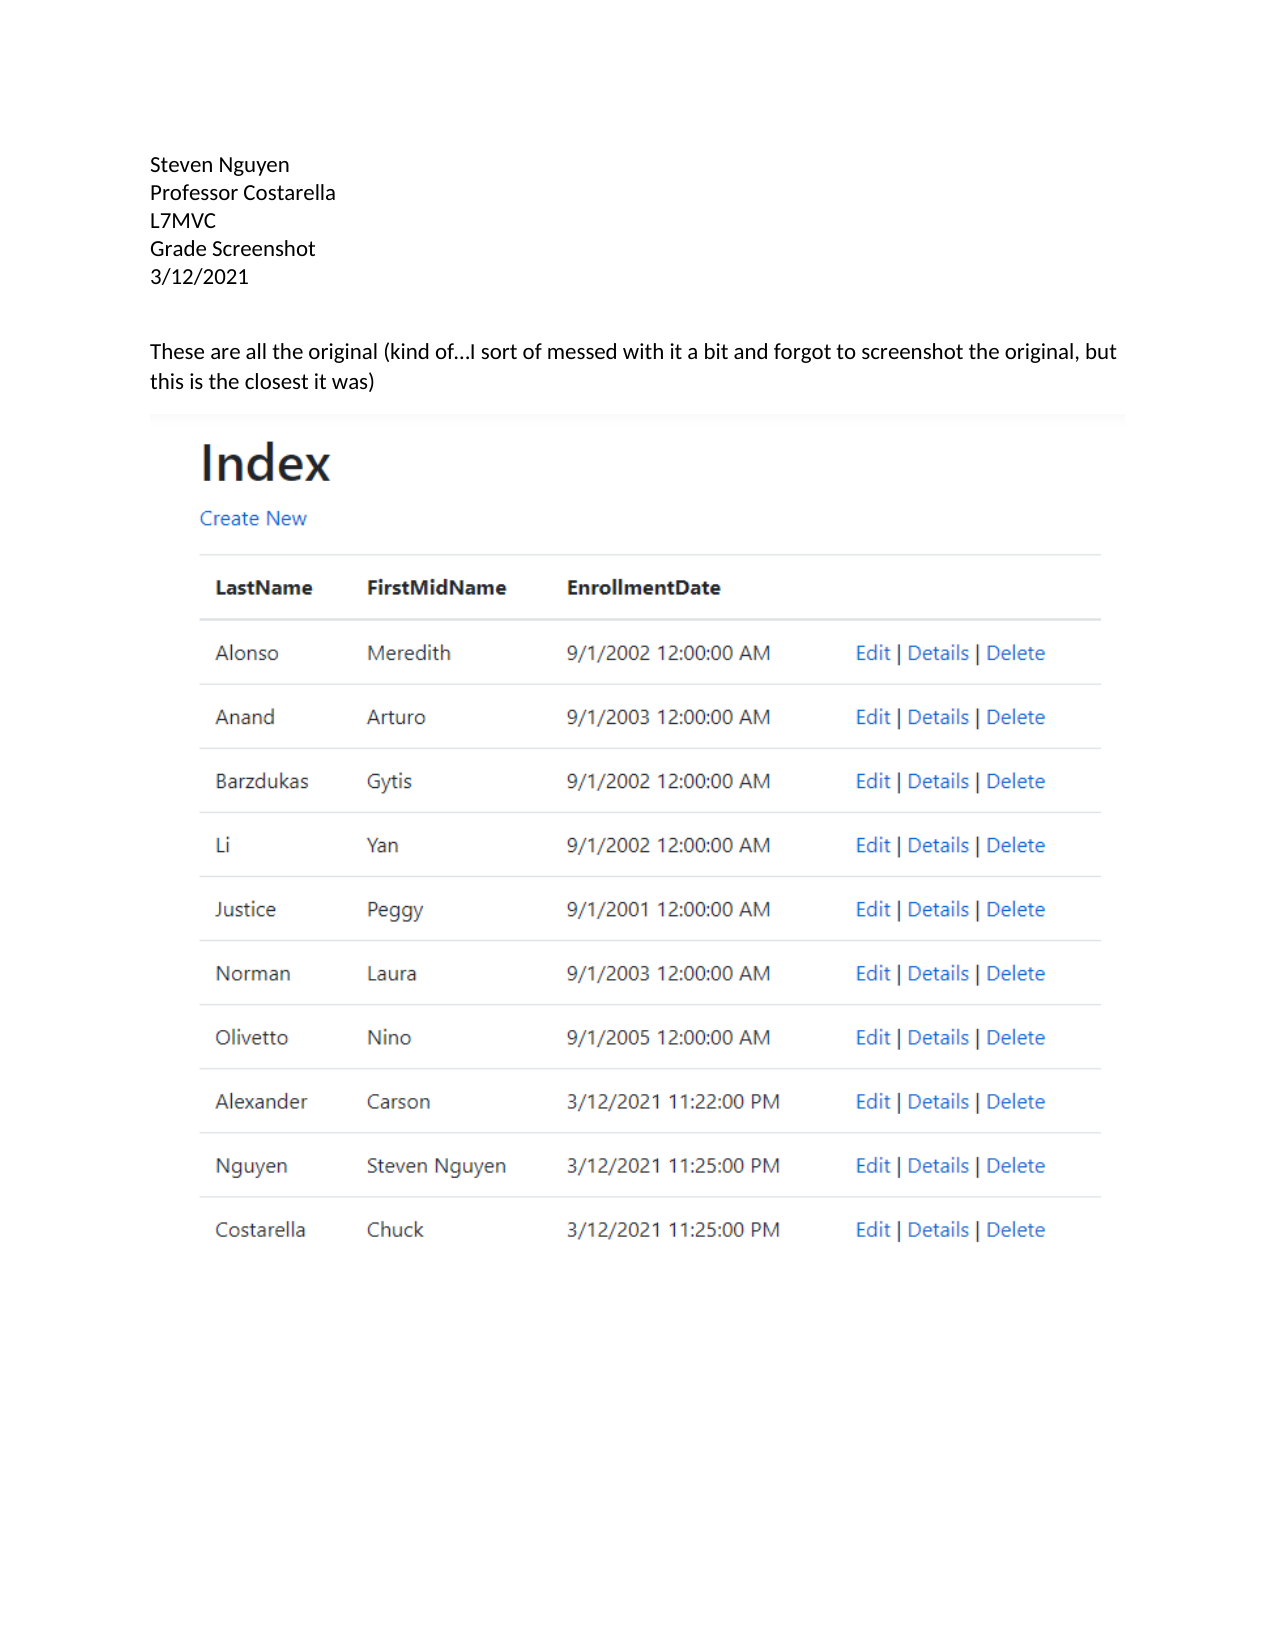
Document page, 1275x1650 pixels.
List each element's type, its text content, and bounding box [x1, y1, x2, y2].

text Professor Costarella [150, 178, 1125, 206]
text These are all the original (kind of…I sort of messed with it a bit and forgot to screenshot the original, but this is the closest it was) [150, 337, 1125, 395]
text Grade Screenshot [150, 234, 1125, 262]
text L7MVC [150, 206, 1125, 234]
text 3/12/2021 [150, 262, 1125, 290]
text Steven Nguyen [150, 150, 1125, 178]
picture [150, 414, 1125, 1318]
